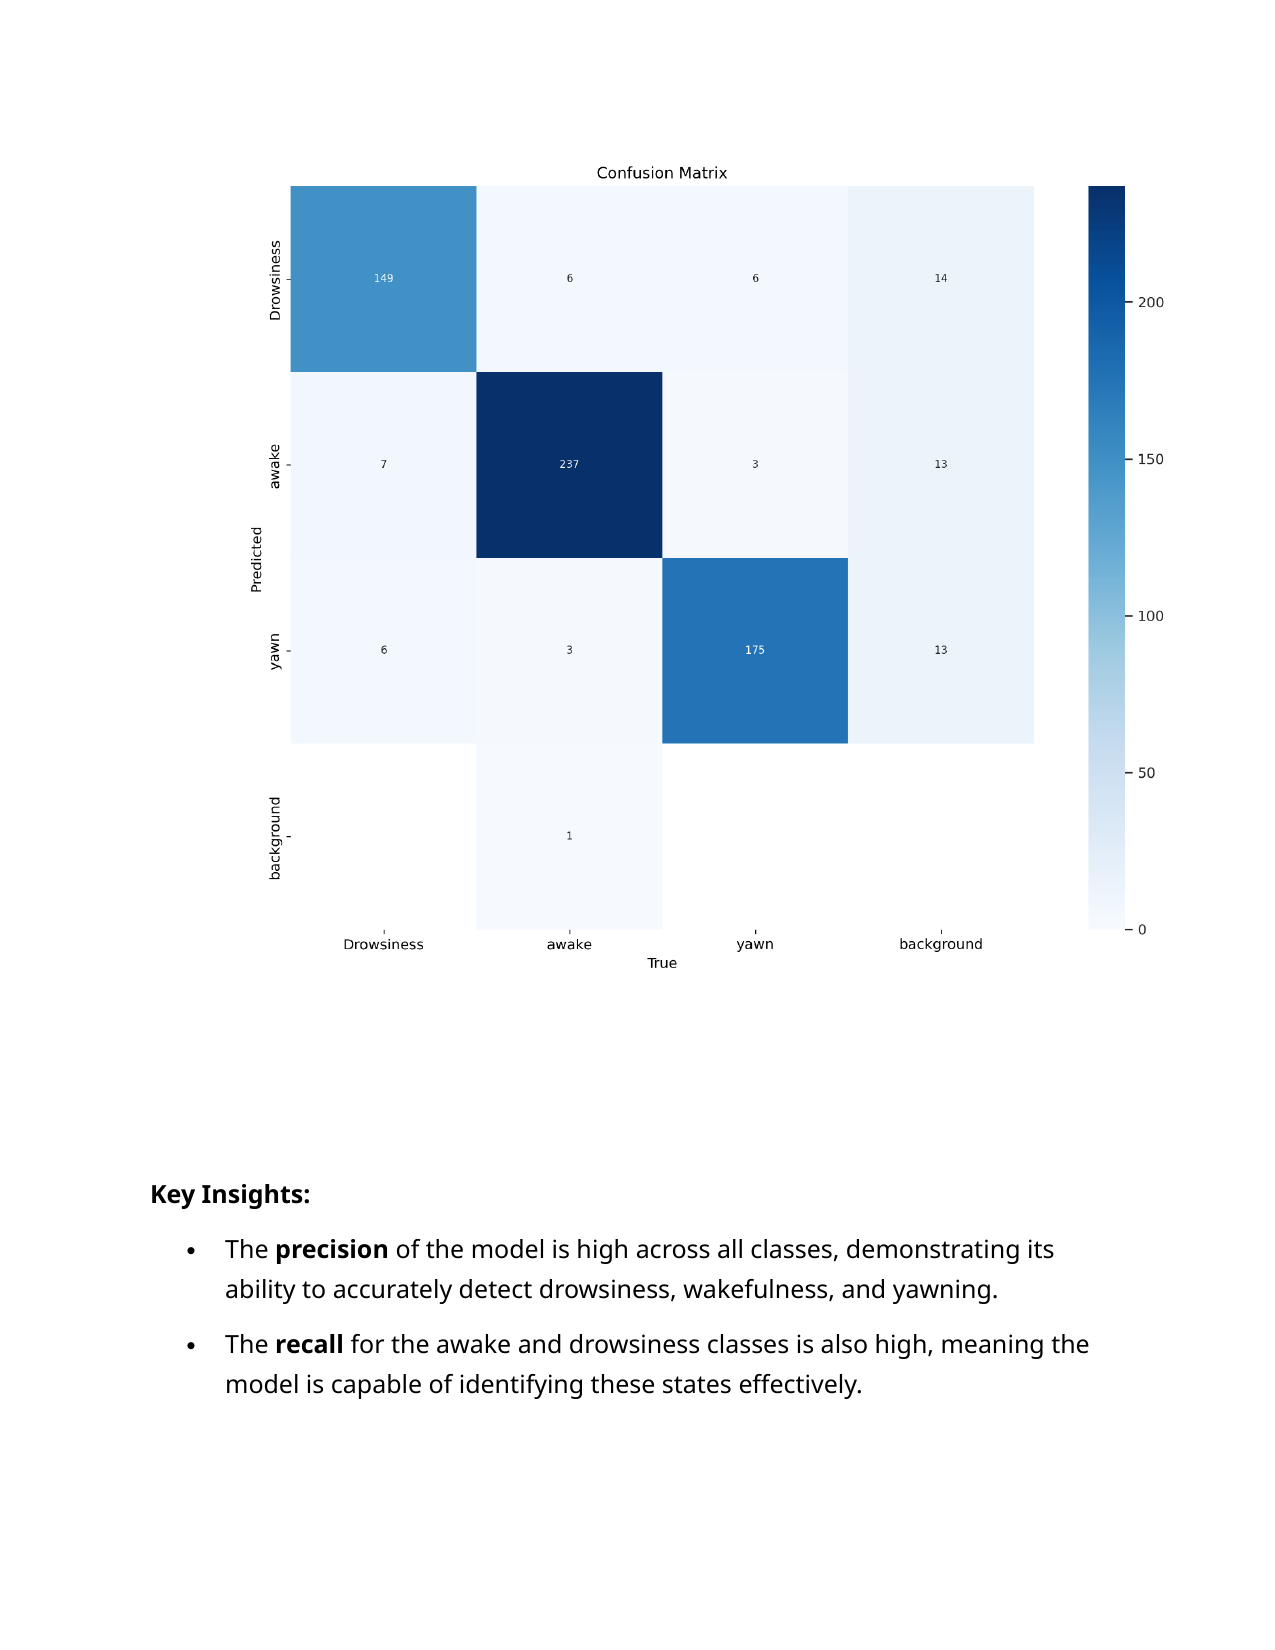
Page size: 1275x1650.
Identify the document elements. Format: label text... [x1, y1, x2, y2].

list The precision of the model is high across all classes, demonstrating its ability to accurately detect drowsiness, wakefulness, and yawning. [187, 1232, 1125, 1305]
list The recall for the awake and drowsiness classes is also high, meaning the model is capable of identifying these states effectively. [187, 1327, 1125, 1400]
picture [150, 150, 1267, 987]
text Key Insights: [150, 1176, 1125, 1210]
